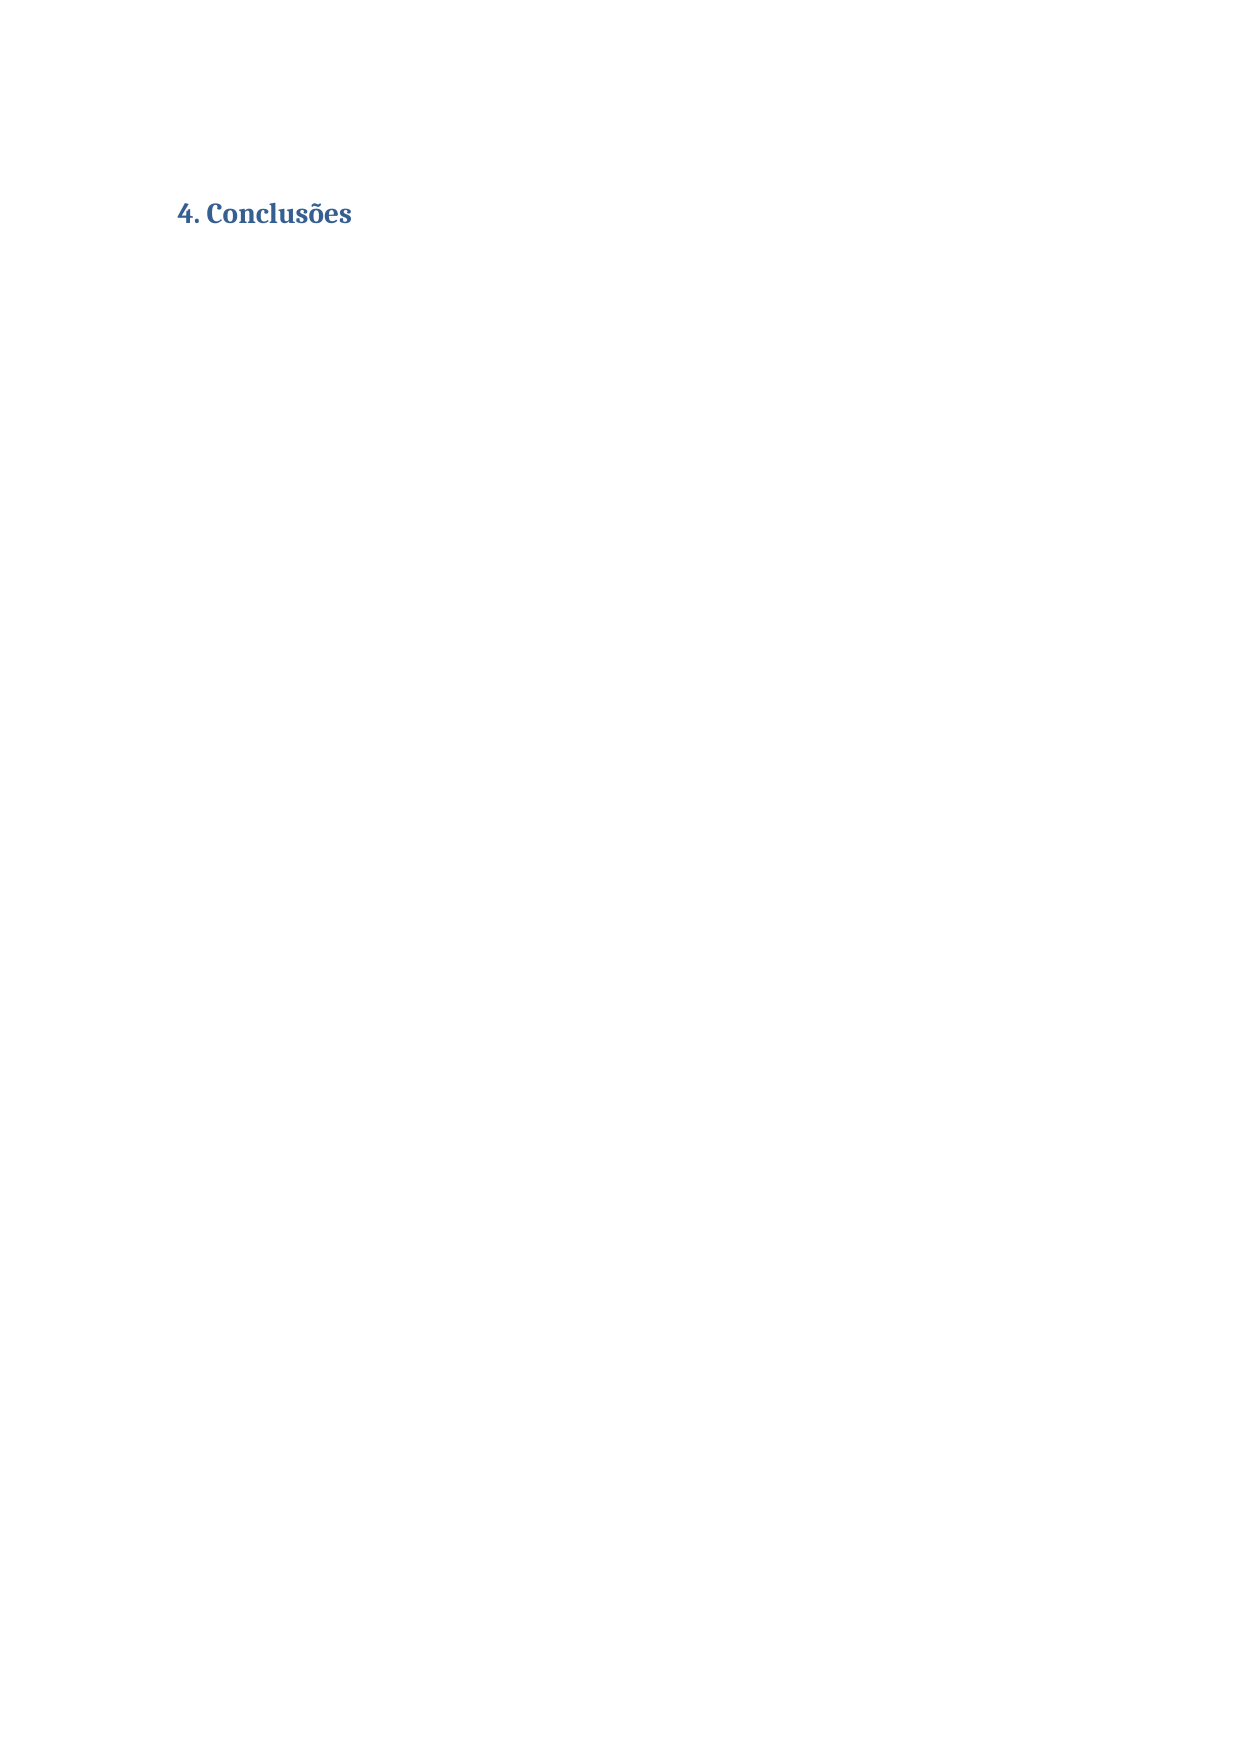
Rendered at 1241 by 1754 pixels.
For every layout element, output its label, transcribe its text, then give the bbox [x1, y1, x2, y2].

subtitle 4. Conclusões [177, 198, 1063, 231]
